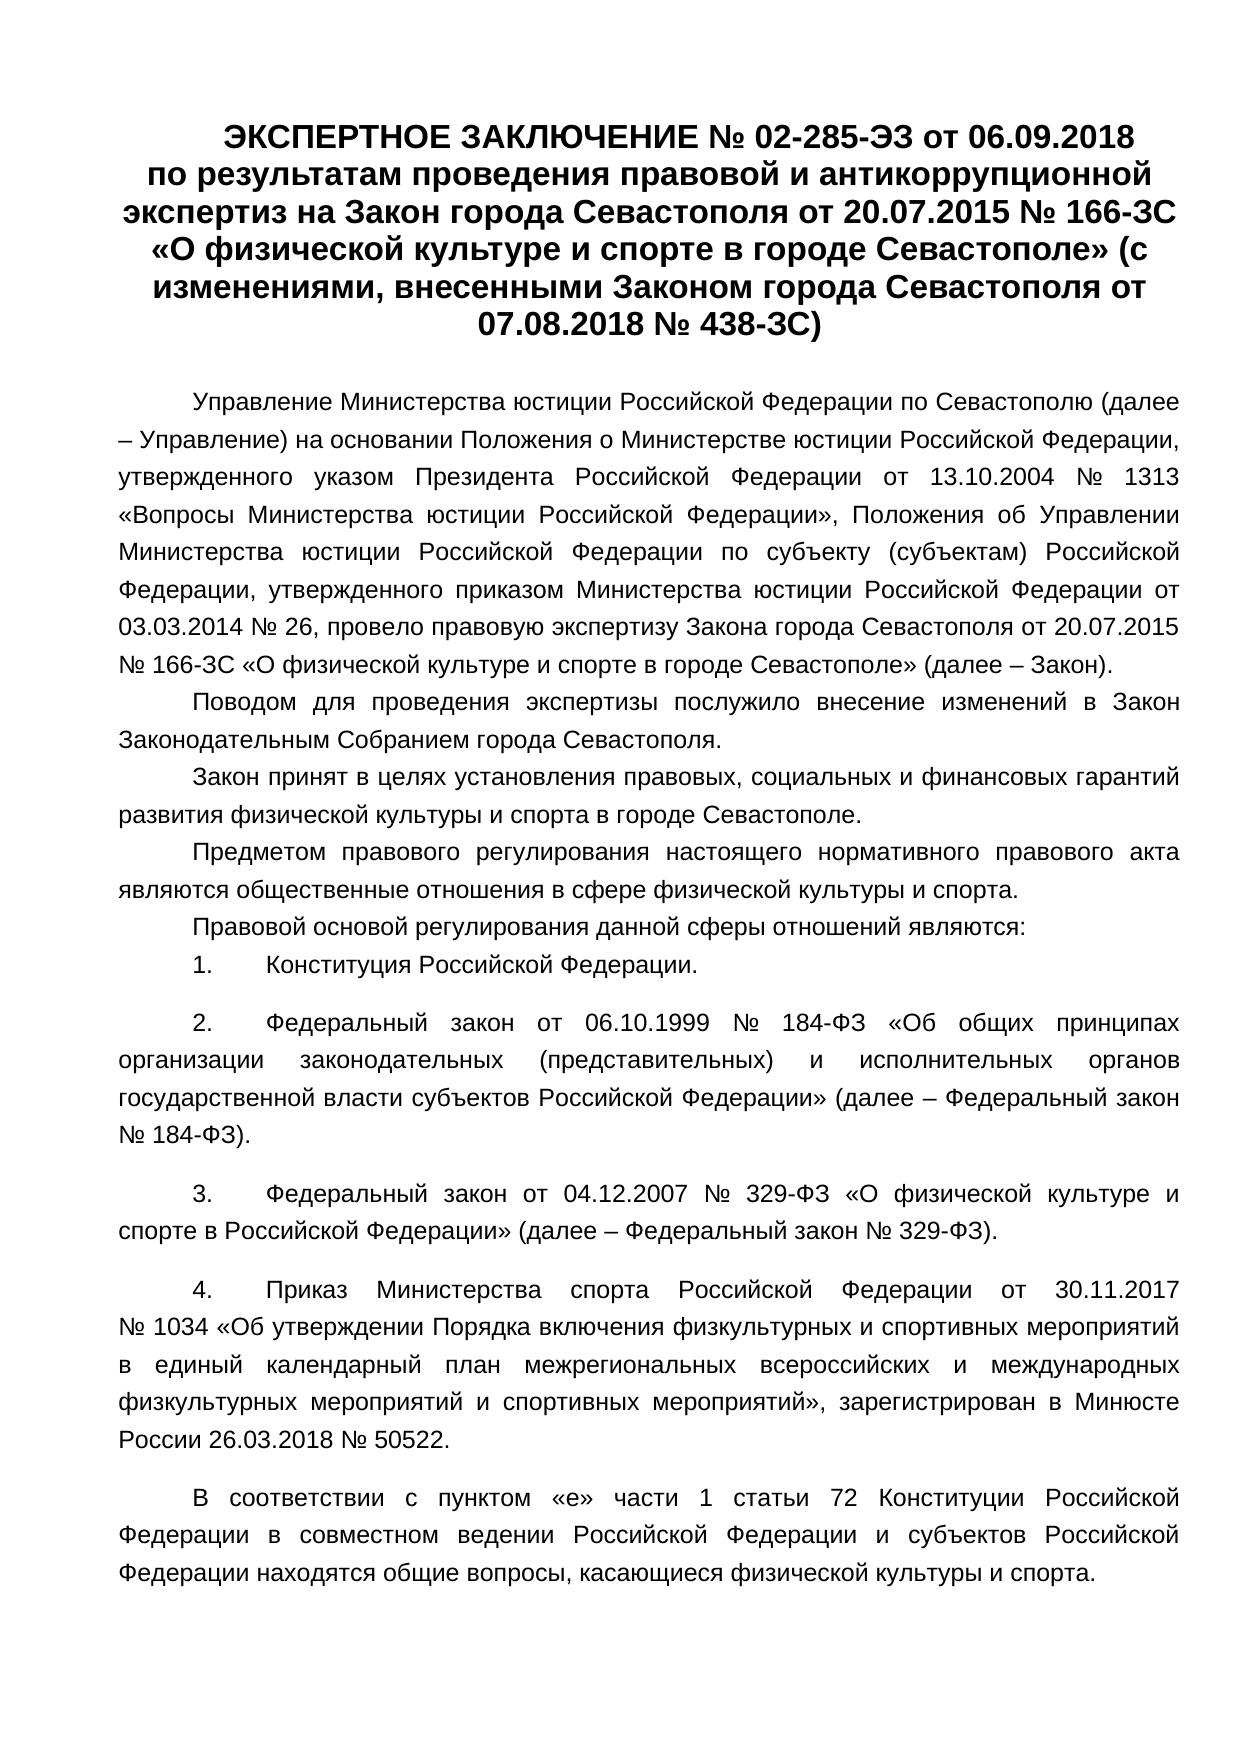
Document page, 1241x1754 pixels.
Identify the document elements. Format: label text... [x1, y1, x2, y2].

list Приказ Министерства спорта Российской Федерации от 30.11.2017 № 1034 «Об утверждении Порядка включения физкультурных и спортивных мероприятий в единый календарный план межрегиональных всероссийских и международных физкультурных мероприятий и спортивных мероприятий», зарегистрирован в Минюсте России 26.03.2018 № 50522. [118, 1268, 1181, 1456]
text Предметом правового регулирования настоящего нормативного правового акта являются общественные отношения в сфере физической культуры и спорта. [118, 831, 1181, 906]
text Управление Министерства юстиции Российской Федерации по Севастополю (далее – Управление) на основании Положения о Министерстве юстиции Российской Федерации, утвержденного указом Президента Российской Федерации от 13.10.2004 № 1313 «Вопросы Министерства юстиции Российской Федерации», Положения об Управлении Министерства юстиции Российской Федерации по субъекту (субъектам) Российской Федерации, утвержденного приказом Министерства юстиции Российской Федерации от 03.03.2014 № 26, провело правовую экспертизу Закона города Севастополя от 20.07.2015 № 166-ЗС «О физической культуре и спорте в городе Севастополе» (далее – Закон). [118, 381, 1181, 681]
text по результатам проведения правовой и антикоррупционной экспертиз на Закон города Севастополя от 20.07.2015 № 166-ЗС [118, 156, 1181, 231]
text Поводом для проведения экспертизы послужило внесение изменений в Закон Законодательным Собранием города Севастополя. [118, 681, 1181, 756]
text В соответствии с пунктом «е» части 1 статьи 72 Конституции Российской Федерации в совместном ведении Российской Федерации и субъектов Российской Федерации находятся общие вопросы, касающиеся физической культуры и спорта. [118, 1476, 1181, 1589]
text «О физической культуре и спорте в городе Севастополе» (с изменениями, внесенными Законом города Севастополя от 07.08.2018 № 438-ЗС) [118, 231, 1181, 343]
list Конституция Российской Федерации. [118, 943, 1181, 981]
text Правовой основой регулирования данной сферы отношений являются: [118, 906, 1181, 943]
text Закон принят в целях установления правовых, социальных и финансовых гарантий развития физической культуры и спорта в городе Севастополе. [118, 756, 1181, 831]
list Федеральный закон от 04.12.2007 № 329-ФЗ «О физической культуре и спорте в Российской Федерации» (далее – Федеральный закон № 329-ФЗ). [118, 1172, 1181, 1247]
text ЭКСПЕРТНОЕ ЗАКЛЮЧЕНИЕ № 02-285-ЭЗ от 06.09.2018 [118, 118, 1181, 156]
list Федеральный закон от 06.10.1999 № 184-ФЗ «Об общих принципах организации законодательных (представительных) и исполнительных органов государственной власти субъектов Российской Федерации» (далее – Федеральный закон № 184-ФЗ). [118, 1001, 1181, 1151]
